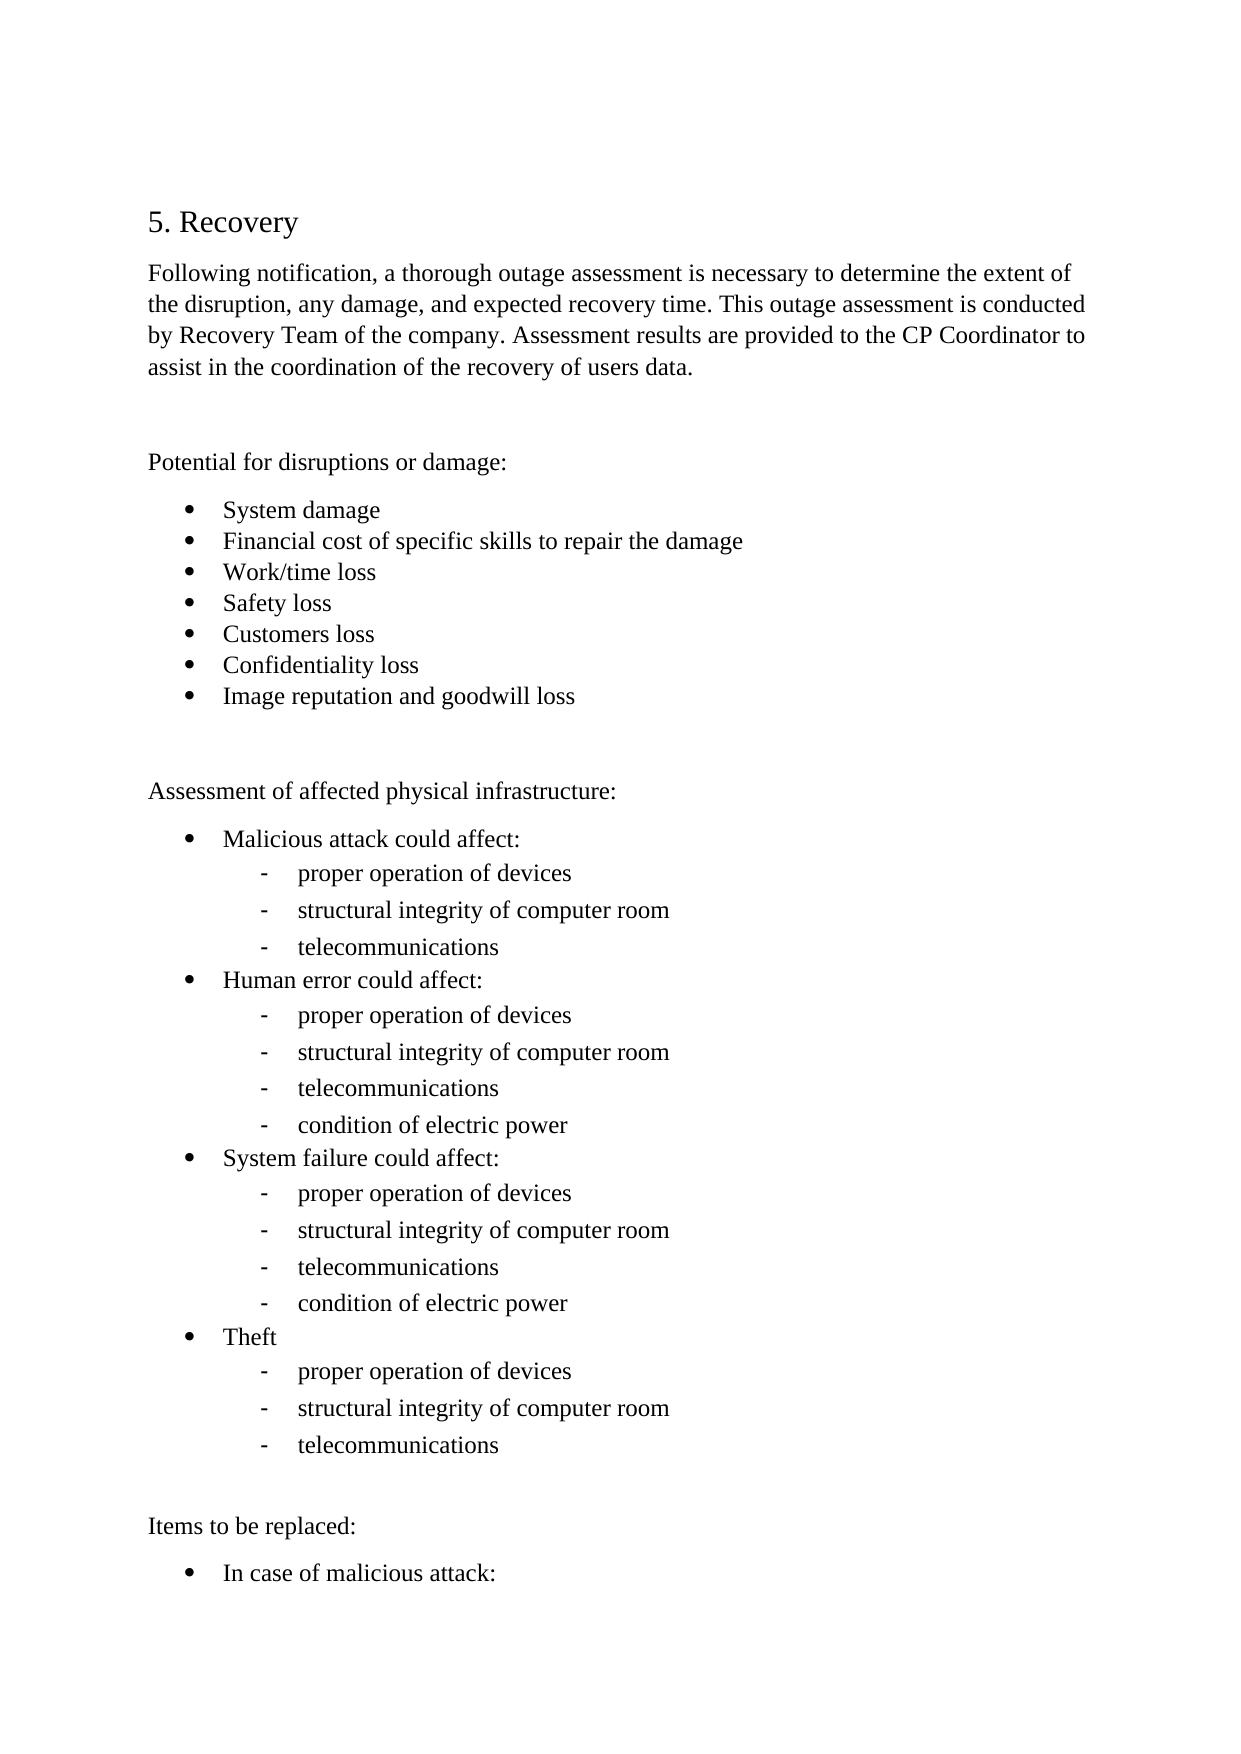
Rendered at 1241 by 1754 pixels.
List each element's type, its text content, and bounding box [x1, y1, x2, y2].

list proper operation of devices [260, 855, 1093, 889]
list telecommunications [260, 1426, 1093, 1460]
list telecommunications [260, 929, 1093, 963]
list Work/time loss [185, 557, 1093, 586]
text 5. Recovery [148, 203, 1093, 239]
list Human error could affect: [185, 965, 1093, 994]
list Malicious attack could affect: [185, 824, 1093, 853]
list proper operation of devices [260, 1174, 1093, 1209]
list proper operation of devices [260, 996, 1093, 1031]
list System damage [185, 495, 1093, 523]
list condition of electric power [260, 1107, 1093, 1141]
list telecommunications [260, 1070, 1093, 1104]
list proper operation of devices [260, 1353, 1093, 1387]
list condition of electric power [260, 1285, 1093, 1319]
text Following notification, a thorough outage assessment is necessary to determine the extent of the disruption, any damage, and expected recovery time. This outage assessment is conducted by Recovery Team of the company. Assessment results are provided to the CP Coordinator to assist in the coordination of the recovery of users data. [148, 258, 1093, 380]
text Items to be replaced: [148, 1511, 1093, 1539]
list Image reputation and goodwill loss [185, 681, 1093, 710]
list structural integrity of computer room [260, 1389, 1093, 1423]
list Confidentiality loss [185, 650, 1093, 679]
list System failure could affect: [185, 1143, 1093, 1172]
list Financial cost of specific skills to repair the damage [185, 526, 1093, 554]
text Assessment of affected physical infrastructure: [148, 776, 1093, 805]
list structural integrity of computer room [260, 892, 1093, 926]
list In case of malicious attack: [185, 1558, 1093, 1587]
list telecommunications [260, 1248, 1093, 1282]
list structural integrity of computer room [260, 1211, 1093, 1245]
list Theft [185, 1322, 1093, 1350]
list Safety loss [185, 588, 1093, 617]
list Customers loss [185, 619, 1093, 648]
list structural integrity of computer room [260, 1033, 1093, 1067]
text Potential for disruptions or damage: [148, 447, 1093, 476]
